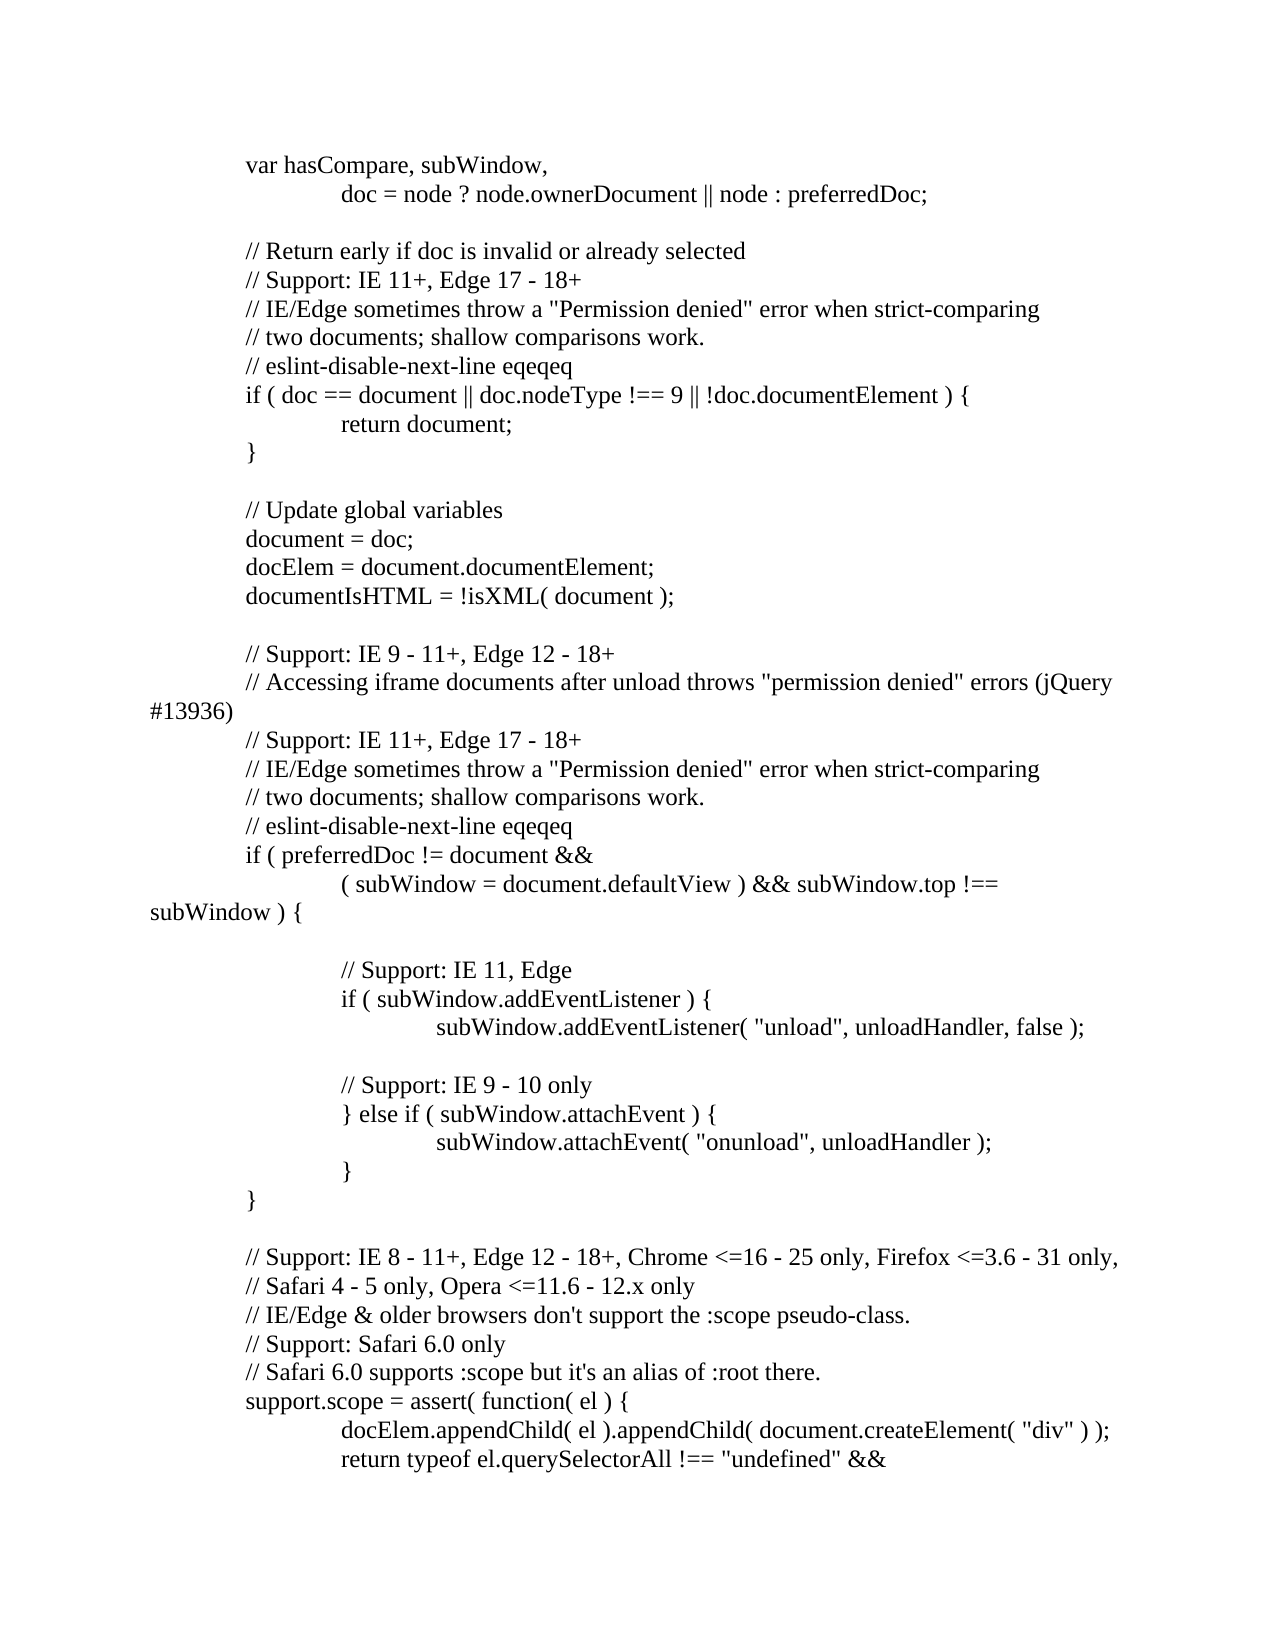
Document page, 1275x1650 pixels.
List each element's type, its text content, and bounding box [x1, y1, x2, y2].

text // Accessing iframe documents after unload throws "permission denied" errors (jQuery #13936) [150, 667, 1125, 725]
text if ( preferredDoc != document && [150, 840, 1125, 869]
text support.scope = assert( function( el ) { [150, 1386, 1125, 1415]
text } [150, 1156, 1125, 1185]
text document = doc; [150, 524, 1125, 552]
text } else if ( subWindow.attachEvent ) { [150, 1099, 1125, 1127]
text // Return early if doc is invalid or already selected [150, 236, 1125, 265]
text // IE/Edge sometimes throw a "Permission denied" error when strict-comparing [150, 294, 1125, 322]
text // Support: IE 8 - 11+, Edge 12 - 18+, Chrome <=16 - 25 only, Firefox <=3.6 - 31 only, [150, 1242, 1125, 1271]
text subWindow.attachEvent( "onunload", unloadHandler ); [150, 1127, 1125, 1156]
text docElem.appendChild( el ).appendChild( document.createElement( "div" ) ); [150, 1415, 1125, 1444]
text // eslint-disable-next-line eqeqeq [150, 811, 1125, 840]
text var hasCompare, subWindow, [150, 150, 1125, 179]
text // IE/Edge & older browsers don't support the :scope pseudo-class. [150, 1300, 1125, 1329]
text documentIsHTML = !isXML( document ); [150, 581, 1125, 610]
text // Support: Safari 6.0 only [150, 1329, 1125, 1357]
text // IE/Edge sometimes throw a "Permission denied" error when strict-comparing [150, 754, 1125, 782]
text // Support: IE 9 - 10 only [150, 1070, 1125, 1099]
text // two documents; shallow comparisons work. [150, 322, 1125, 351]
text if ( subWindow.addEventListener ) { [150, 984, 1125, 1012]
text // Support: IE 11+, Edge 17 - 18+ [150, 265, 1125, 294]
text // two documents; shallow comparisons work. [150, 782, 1125, 811]
text ( subWindow = document.defaultView ) && subWindow.top !== subWindow ) { [150, 869, 1125, 926]
text // eslint-disable-next-line eqeqeq [150, 351, 1125, 380]
text // Update global variables [150, 495, 1125, 524]
text // Support: IE 9 - 11+, Edge 12 - 18+ [150, 639, 1125, 667]
text } [150, 1185, 1125, 1214]
text doc = node ? node.ownerDocument || node : preferredDoc; [150, 179, 1125, 207]
text docElem = document.documentElement; [150, 552, 1125, 581]
text if ( doc == document || doc.nodeType !== 9 || !doc.documentElement ) { [150, 380, 1125, 409]
text subWindow.addEventListener( "unload", unloadHandler, false ); [150, 1012, 1125, 1041]
text // Safari 6.0 supports :scope but it's an alias of :root there. [150, 1357, 1125, 1386]
text // Support: IE 11+, Edge 17 - 18+ [150, 725, 1125, 754]
text return typeof el.querySelectorAll !== "undefined" && [150, 1444, 1125, 1472]
text return document; [150, 409, 1125, 437]
text // Support: IE 11, Edge [150, 955, 1125, 984]
text // Safari 4 - 5 only, Opera <=11.6 - 12.x only [150, 1271, 1125, 1300]
text } [150, 437, 1125, 466]
